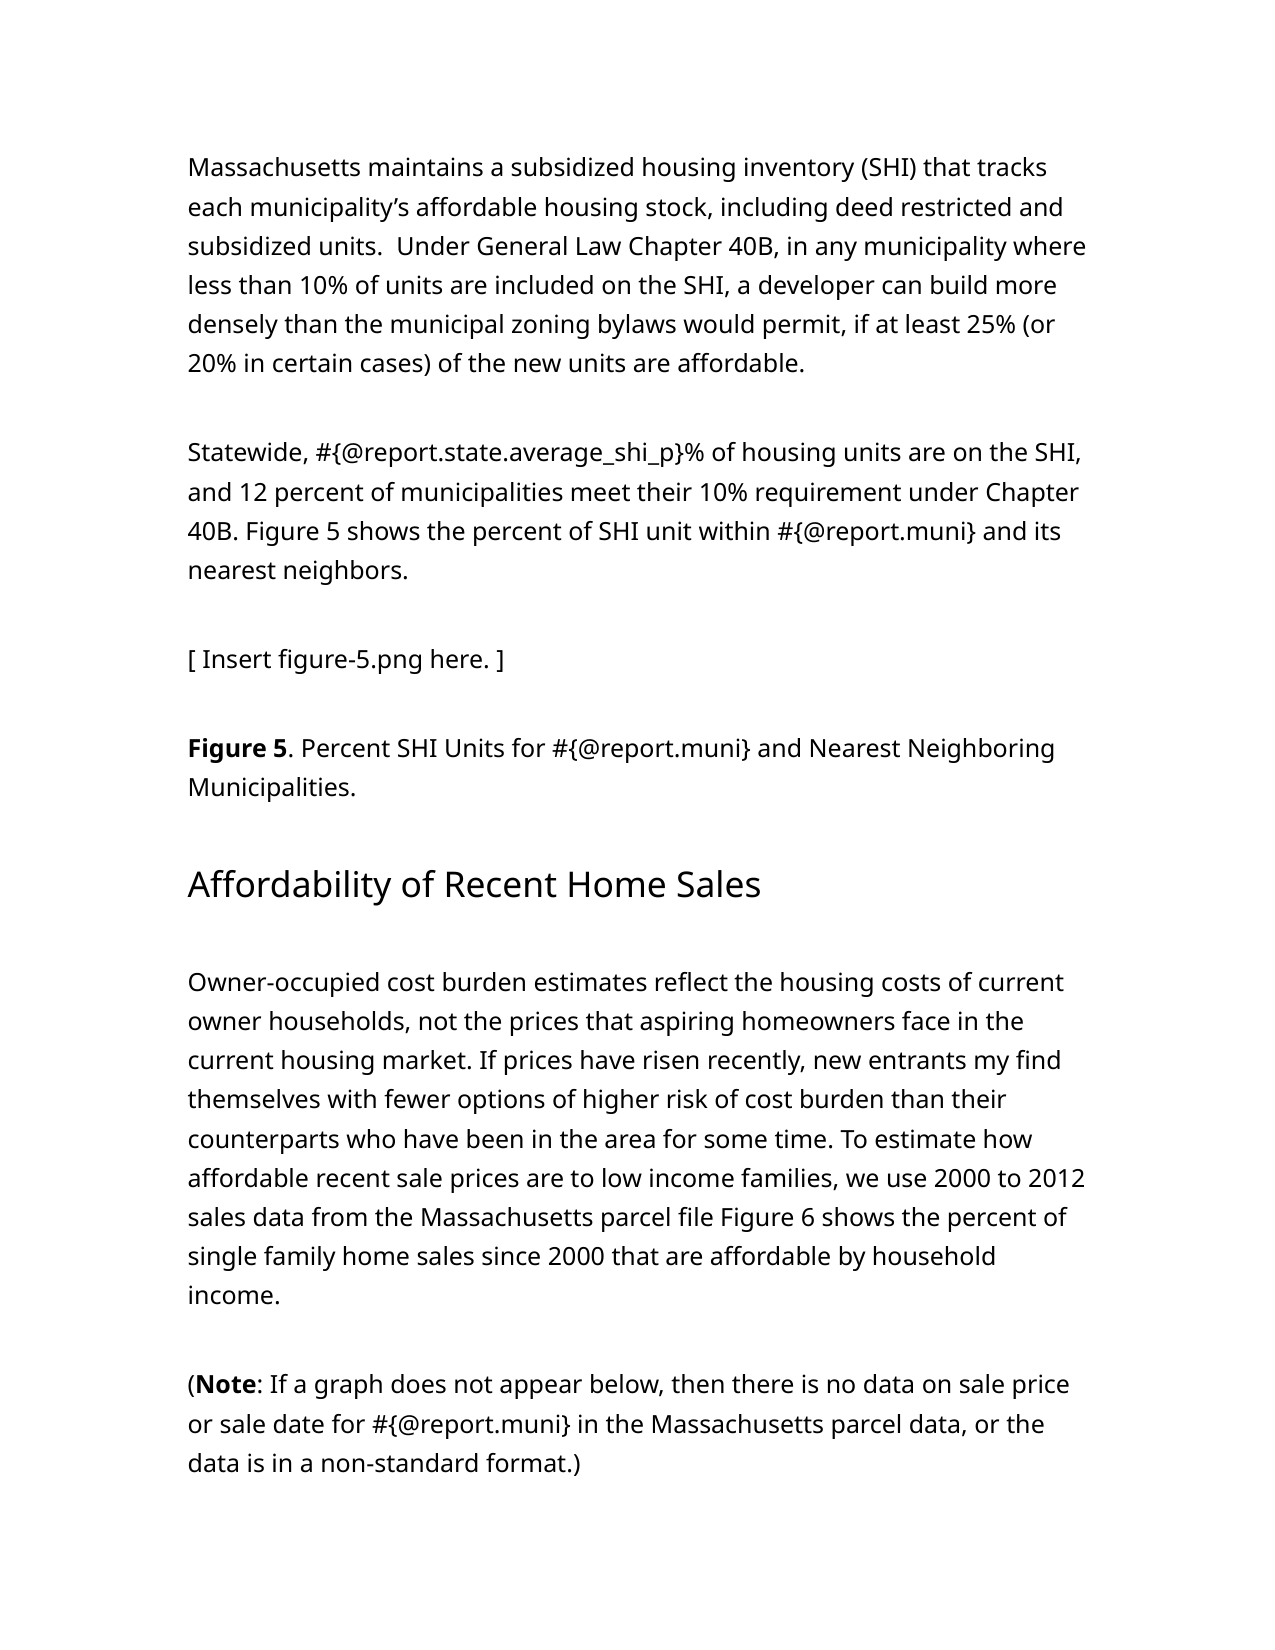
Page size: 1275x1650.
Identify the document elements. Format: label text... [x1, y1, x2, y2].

title (Note: If a graph does not appear below, then there is no data on sale price or sale date for #{@report.muni} in the Massachusetts parcel data, or the data is in a non-standard format.) [187, 1367, 1087, 1479]
title Owner-occupied cost burden estimates reflect the housing costs of current owner households, not the prices that aspiring homeowners face in the current housing market. If prices have risen recently, new entrants my find themselves with fewer options of higher risk of cost burden than their counterparts who have been in the area for some time. To estimate how affordable recent sale prices are to low income families, we use 2000 to 2012 sales data from the Massachusetts parcel file Figure 6 shows the percent of single family home sales since 2000 that are affordable by household income. [187, 964, 1087, 1312]
title Figure 5. Percent SHI Units for #{@report.muni} and Nearest Neighboring Municipalities. [187, 731, 1087, 804]
title [ Insert figure-5.png here. ] [187, 642, 1087, 676]
title Massachusetts maintains a subsidized housing inventory (SHI) that tracks each municipality’s affordable housing stock, including deed restricted and subsidized units. Under General Law Chapter 40B, in any municipality where less than 10% of units are included on the SHI, a developer can build more densely than the municipal zoning bylaws would permit, if at least 25% (or 20% in certain cases) of the new units are affordable. [187, 150, 1087, 380]
title Statewide, #{@report.state.average_shi_p}% of housing units are on the SHI, and 12 percent of municipalities meet their 10% requirement under Chapter 40B. Figure 5 shows the percent of SHI unit within #{@report.muni} and its nearest neighbors. [187, 435, 1087, 587]
title Affordability of Recent Home Sales [187, 859, 1087, 907]
